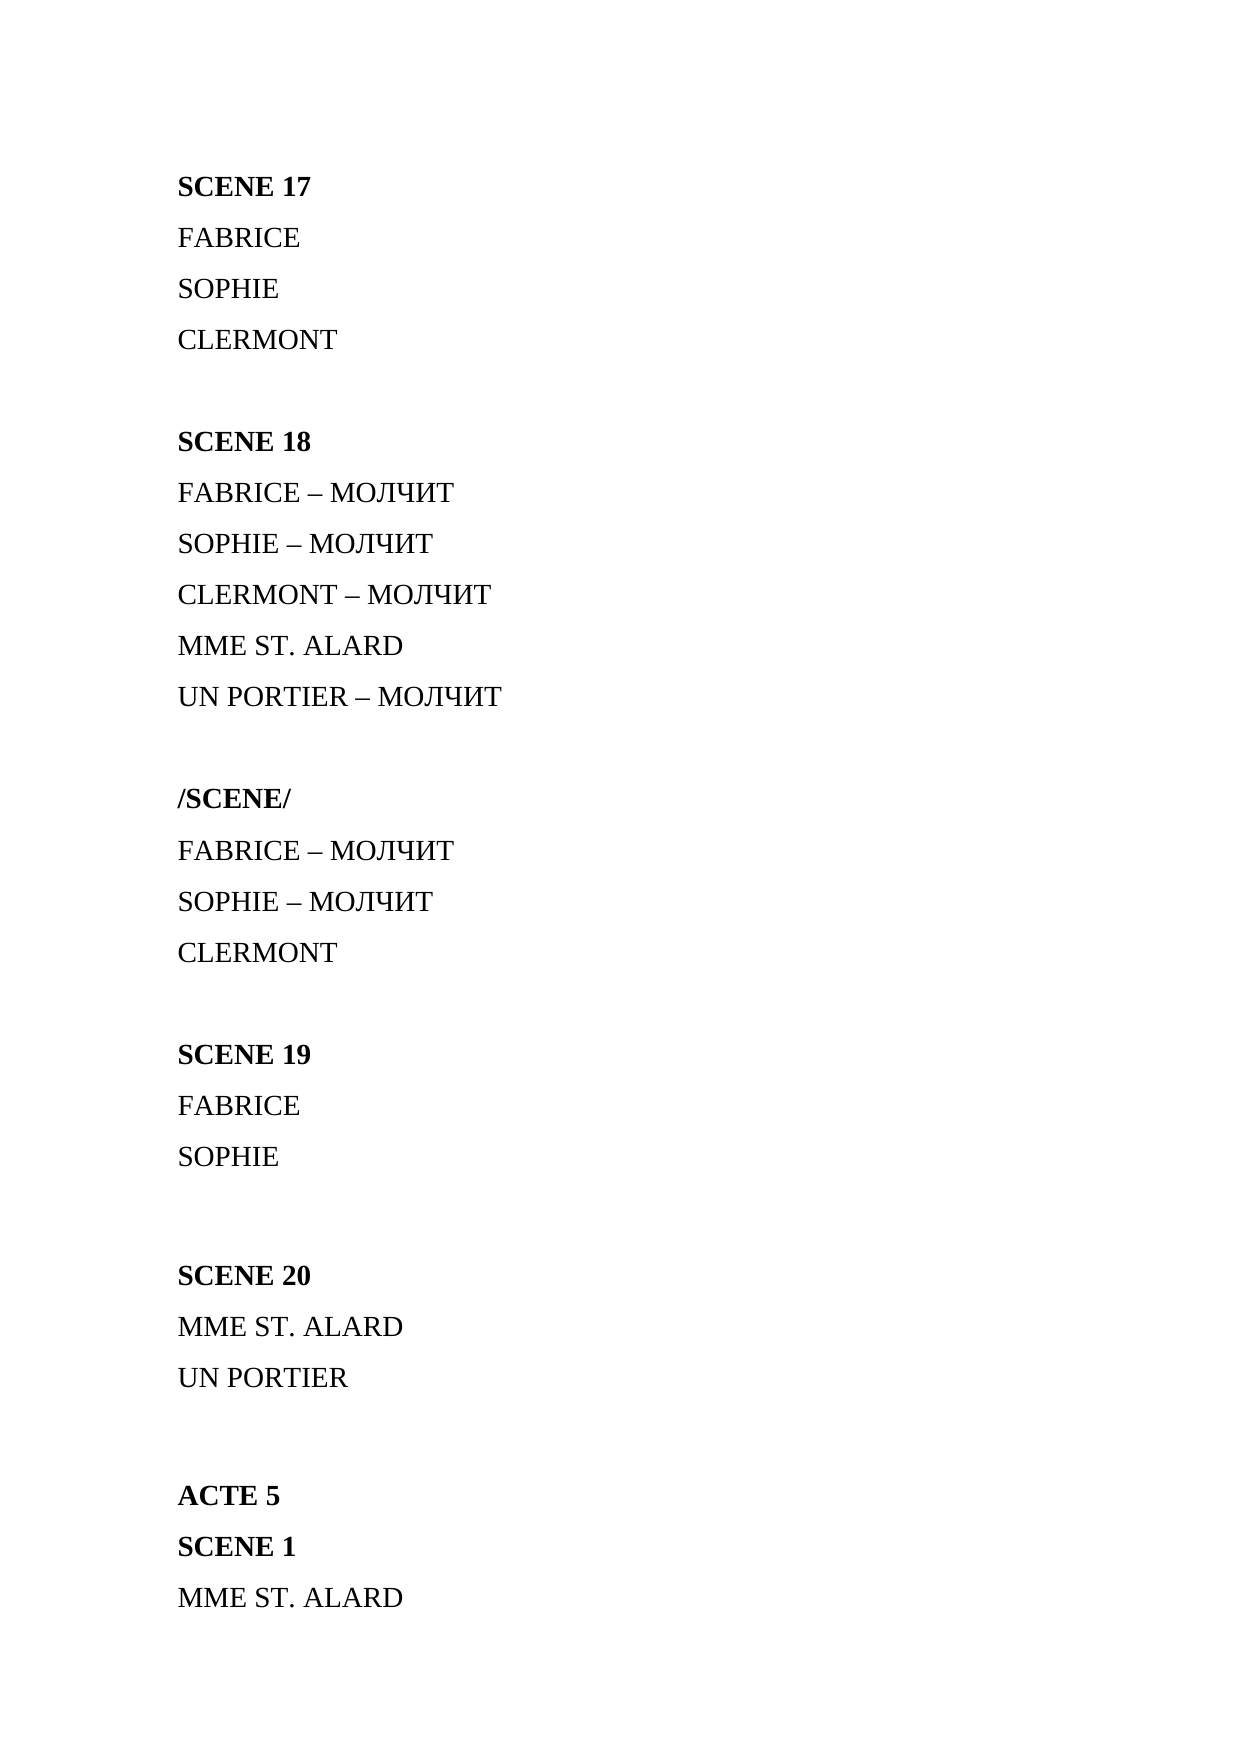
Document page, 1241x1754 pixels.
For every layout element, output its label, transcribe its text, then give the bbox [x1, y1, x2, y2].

text FABRICE – МОЛЧИТ [177, 475, 1152, 509]
text SOPHIE – МОЛЧИТ [177, 526, 1152, 560]
text UN PORTIER – МОЛЧИТ [177, 679, 1152, 713]
text CLERMONT – МОЛЧИТ [177, 577, 1152, 611]
text MME ST. ALARD [177, 1581, 1152, 1614]
text FABRICE – МОЛЧИТ [177, 833, 1152, 866]
text FABRICE [177, 220, 1152, 254]
text SOPHIE [177, 1139, 1152, 1172]
text SCENE 18 [177, 424, 1152, 458]
text SOPHIE [177, 271, 1152, 305]
text SCENE 17 [177, 169, 1152, 203]
text CLERMONT [177, 935, 1152, 968]
text UN PORTIER [177, 1360, 1152, 1393]
text FABRICE [177, 1088, 1152, 1121]
text ACTE 5 [177, 1478, 1152, 1512]
text SOPHIE – МОЛЧИТ [177, 884, 1152, 917]
text SCENE 19 [177, 1037, 1152, 1070]
text SCENE 20 [177, 1258, 1152, 1291]
text SCENE 1 [177, 1529, 1152, 1563]
text /SCENE/ [177, 782, 1152, 815]
text CLERMONT [177, 322, 1152, 356]
text MME ST. ALARD [177, 628, 1152, 662]
text MME ST. ALARD [177, 1309, 1152, 1342]
